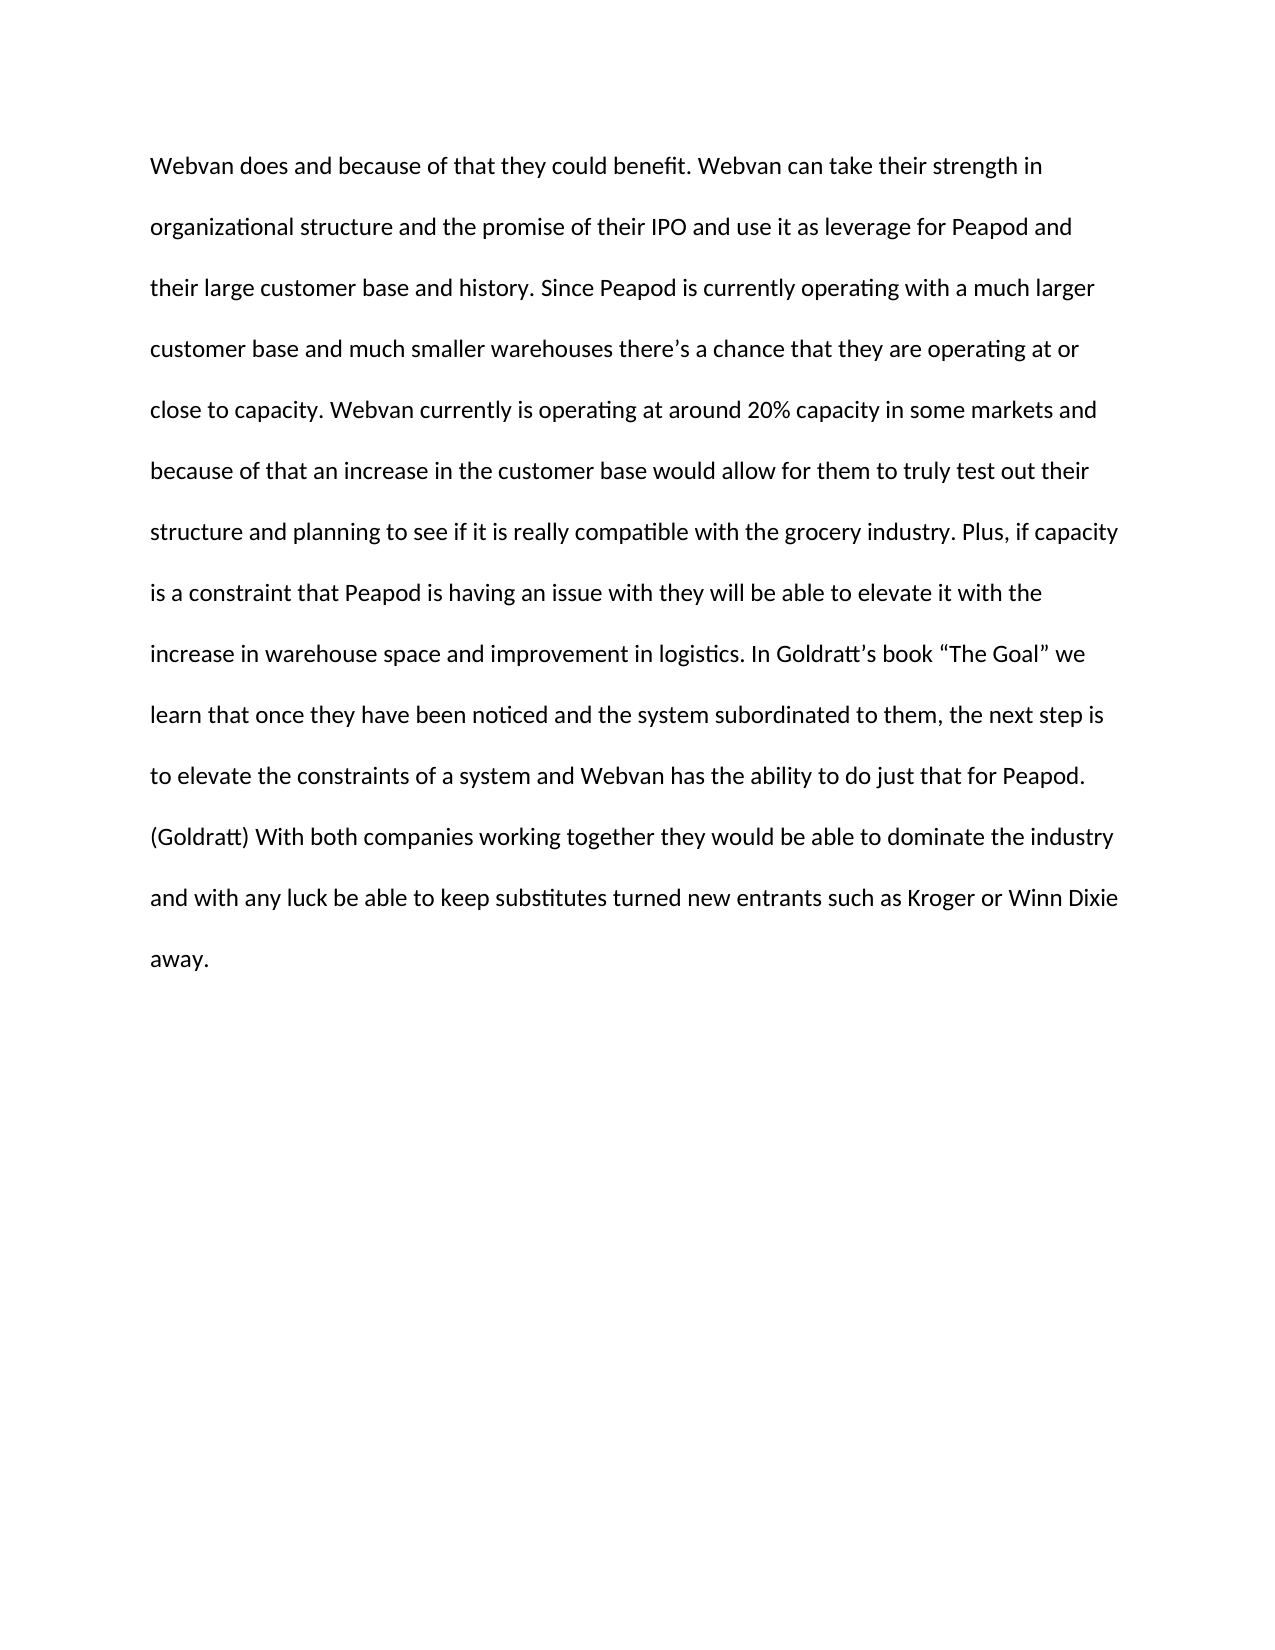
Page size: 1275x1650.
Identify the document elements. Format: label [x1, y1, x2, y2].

text [150, 150, 1125, 974]
